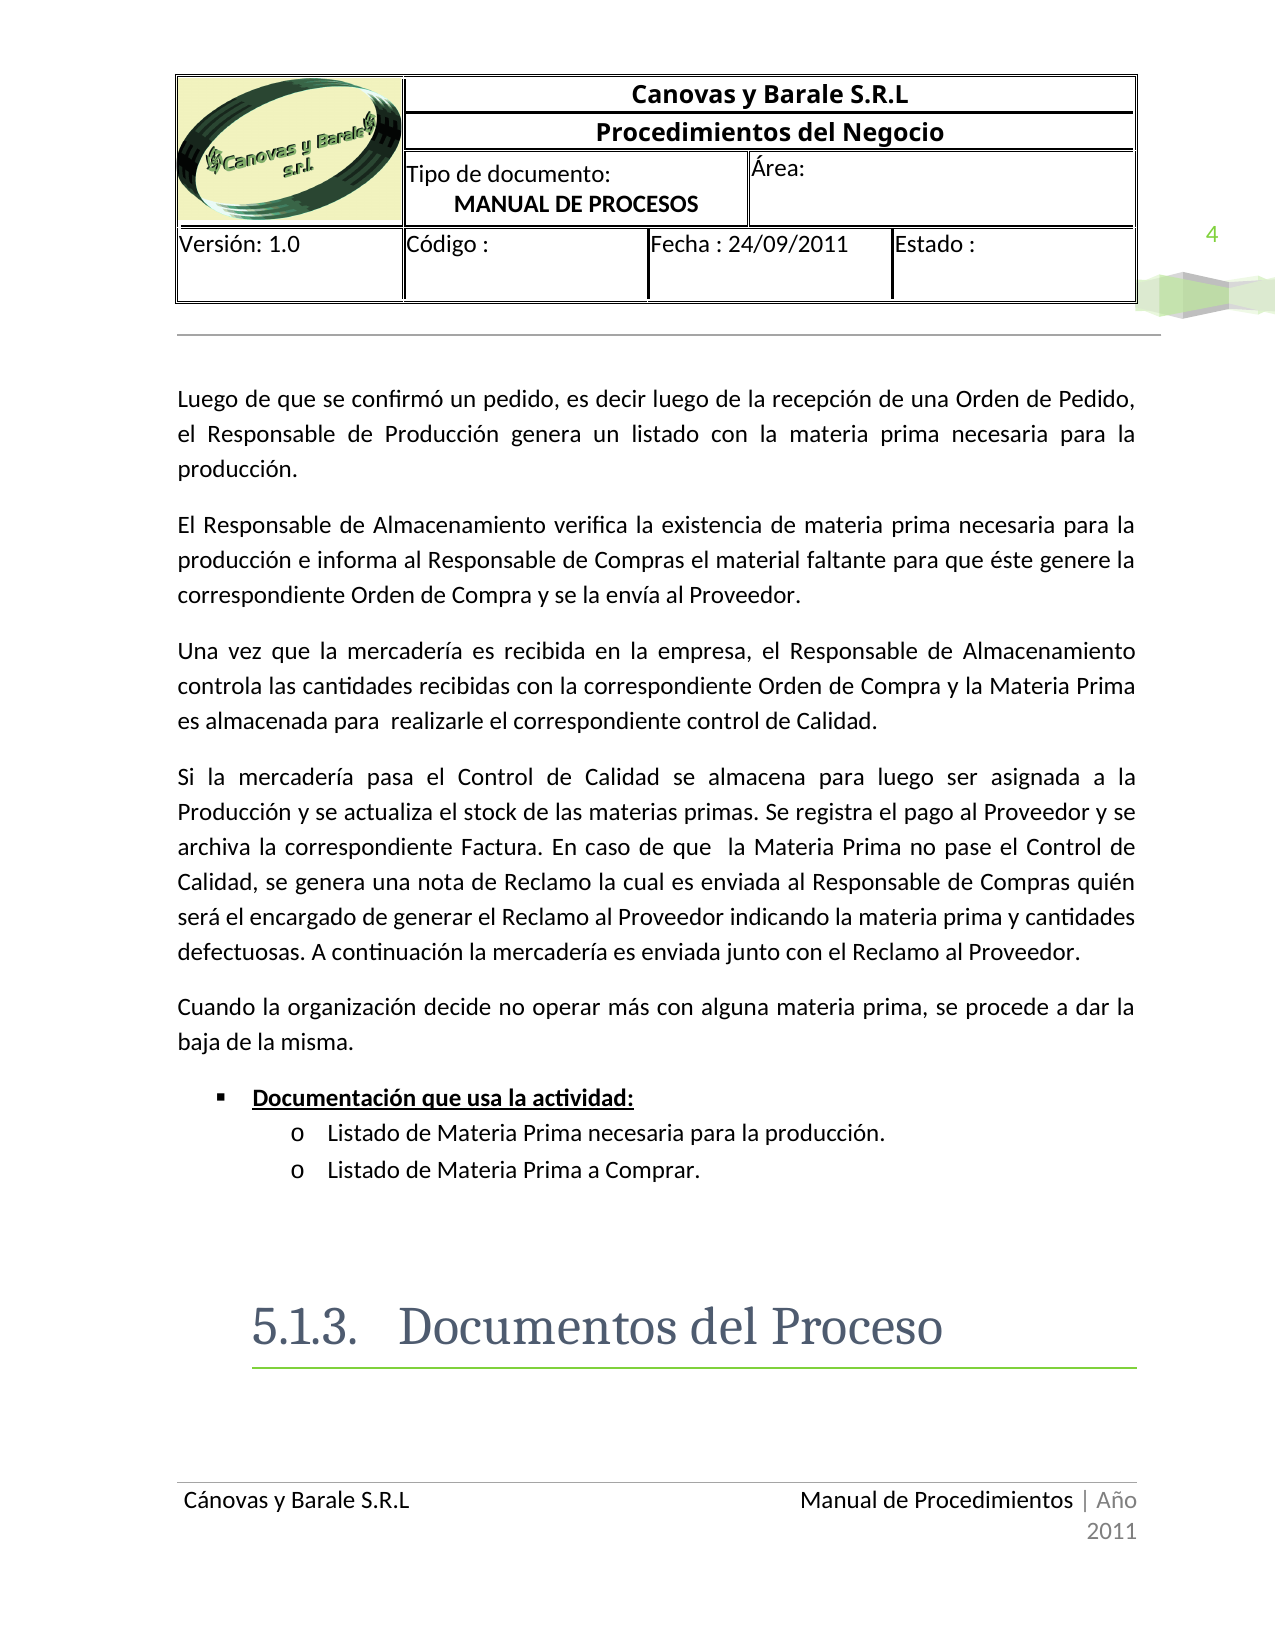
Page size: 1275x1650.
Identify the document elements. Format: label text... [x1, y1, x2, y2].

text Cuando la organización decide no operar más con alguna materia prima, se procede a dar la baja de la misma. [177, 991, 1137, 1057]
picture [178, 78, 402, 220]
list Documentación que usa la actividad: [215, 1082, 1137, 1113]
text Luego de que se confirmó un pedido, es decir luego de la recepción de una Orden de Pedido, el Responsable de Producción genera un listado con la materia prima necesaria para la producción. [177, 383, 1137, 484]
text Si la mercadería pasa el Control de Calidad se almacena para luego ser asignada a la Producción y se actualiza el stock de las materias primas. Se registra el pago al Proveedor y se archiva la correspondiente Factura. En caso de que la Materia Prima no pase el Control de Calidad, se genera una nota de Reclamo la cual es enviada al Responsable de Compras quién será el encargado de generar el Reclamo al Proveedor indicando la materia prima y cantidades defectuosas. A continuación la mercadería es enviada junto con el Reclamo al Proveedor. [177, 761, 1137, 966]
list Listado de Materia Prima necesaria para la producción. [290, 1117, 1137, 1149]
subtitle Documentos del Proceso [252, 1296, 1137, 1367]
text El Responsable de Almacenamiento verifica la existencia de materia prima necesaria para la producción e informa al Responsable de Compras el material faltante para que éste genere la correspondiente Orden de Compra y se la envía al Proveedor. [177, 509, 1137, 609]
text Una vez que la mercadería es recibida en la empresa, el Responsable de Almacenamiento controla las cantidades recibidas con la correspondiente Orden de Compra y la Materia Prima es almacenada para realizarle el correspondiente control de Calidad. [177, 635, 1137, 735]
list Listado de Materia Prima a Comprar. [290, 1154, 1137, 1186]
